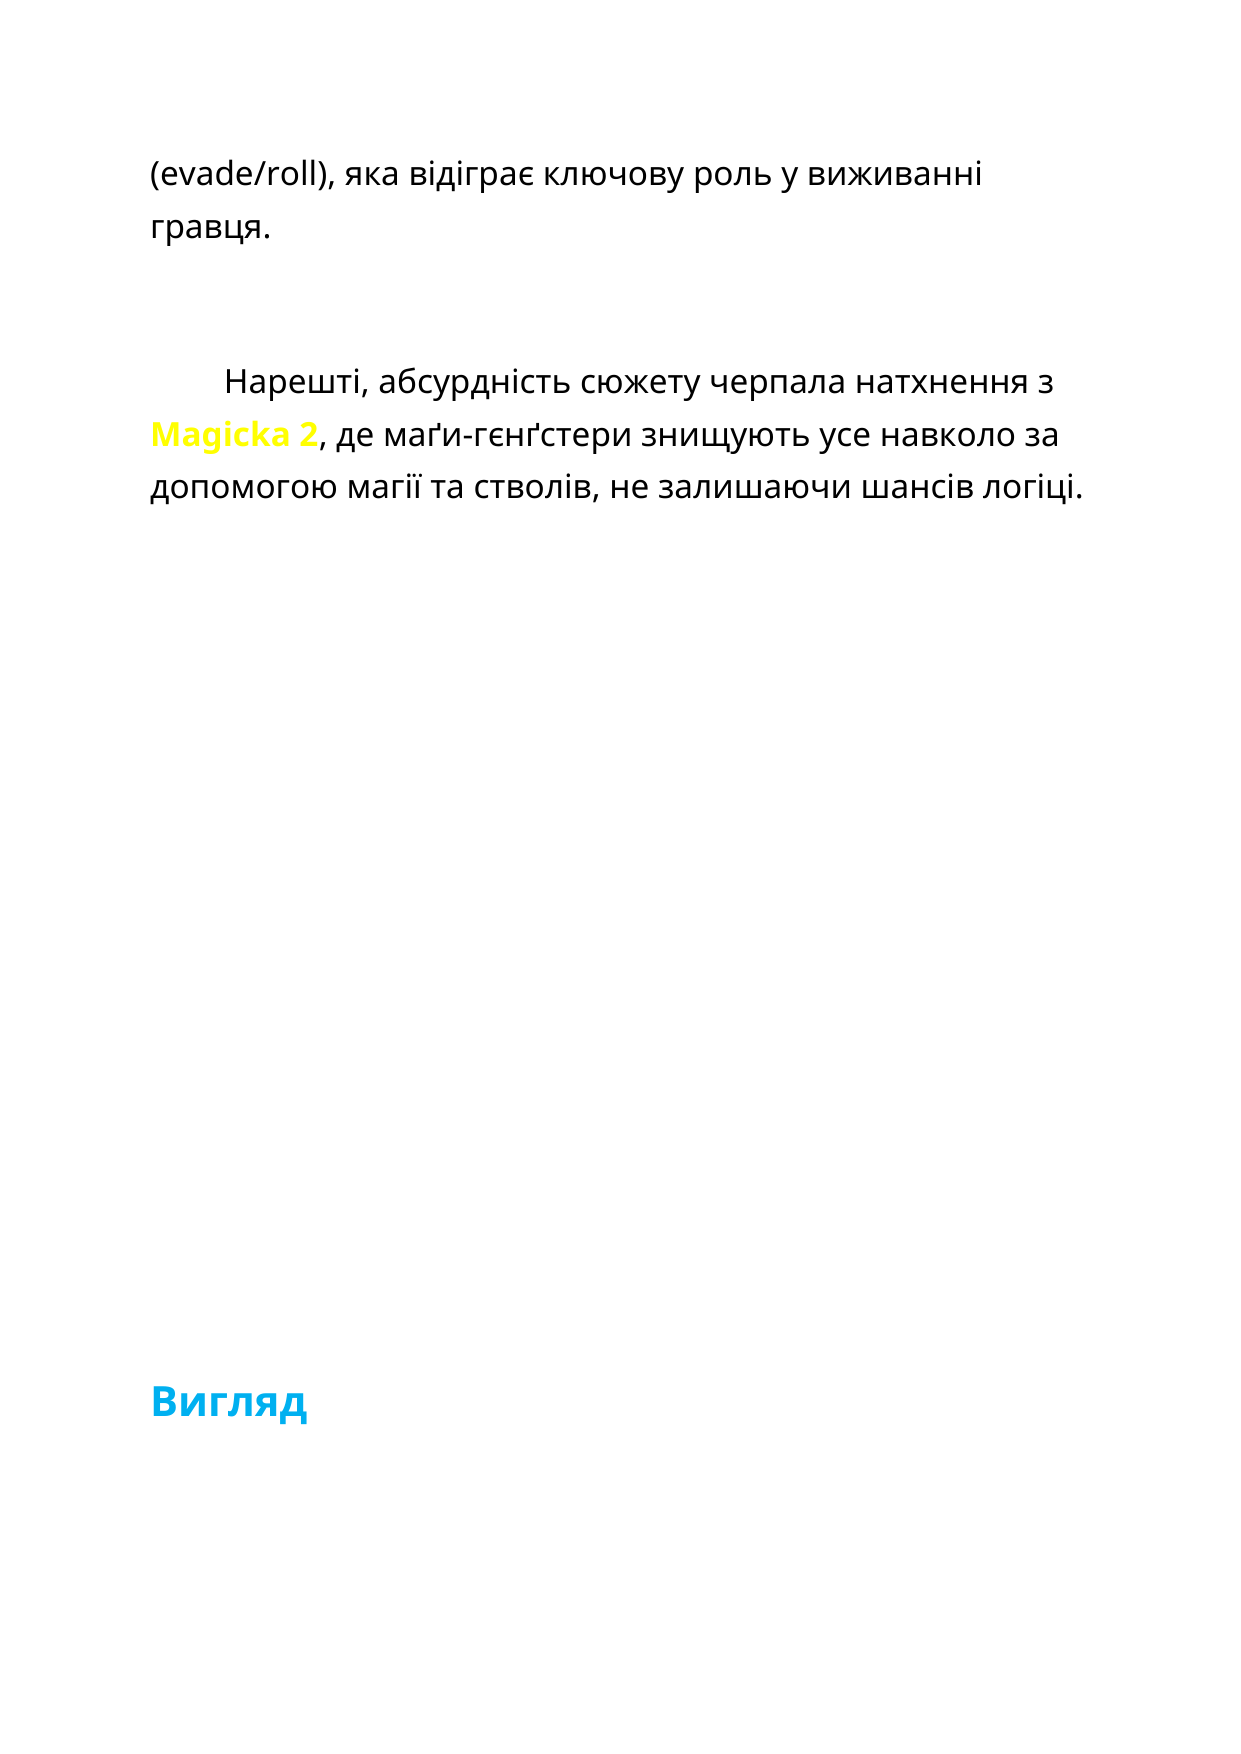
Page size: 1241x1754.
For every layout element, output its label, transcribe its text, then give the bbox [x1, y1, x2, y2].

text Вигляд [150, 1372, 1090, 1429]
text Нарешті, абсурдність сюжету черпала натхнення з Magicka 2, де маґи-гєнґстери знищують усе навколо за допомогою магії та стволів, не залишаючи шансів логіці. [150, 358, 1090, 508]
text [150, 150, 1090, 248]
